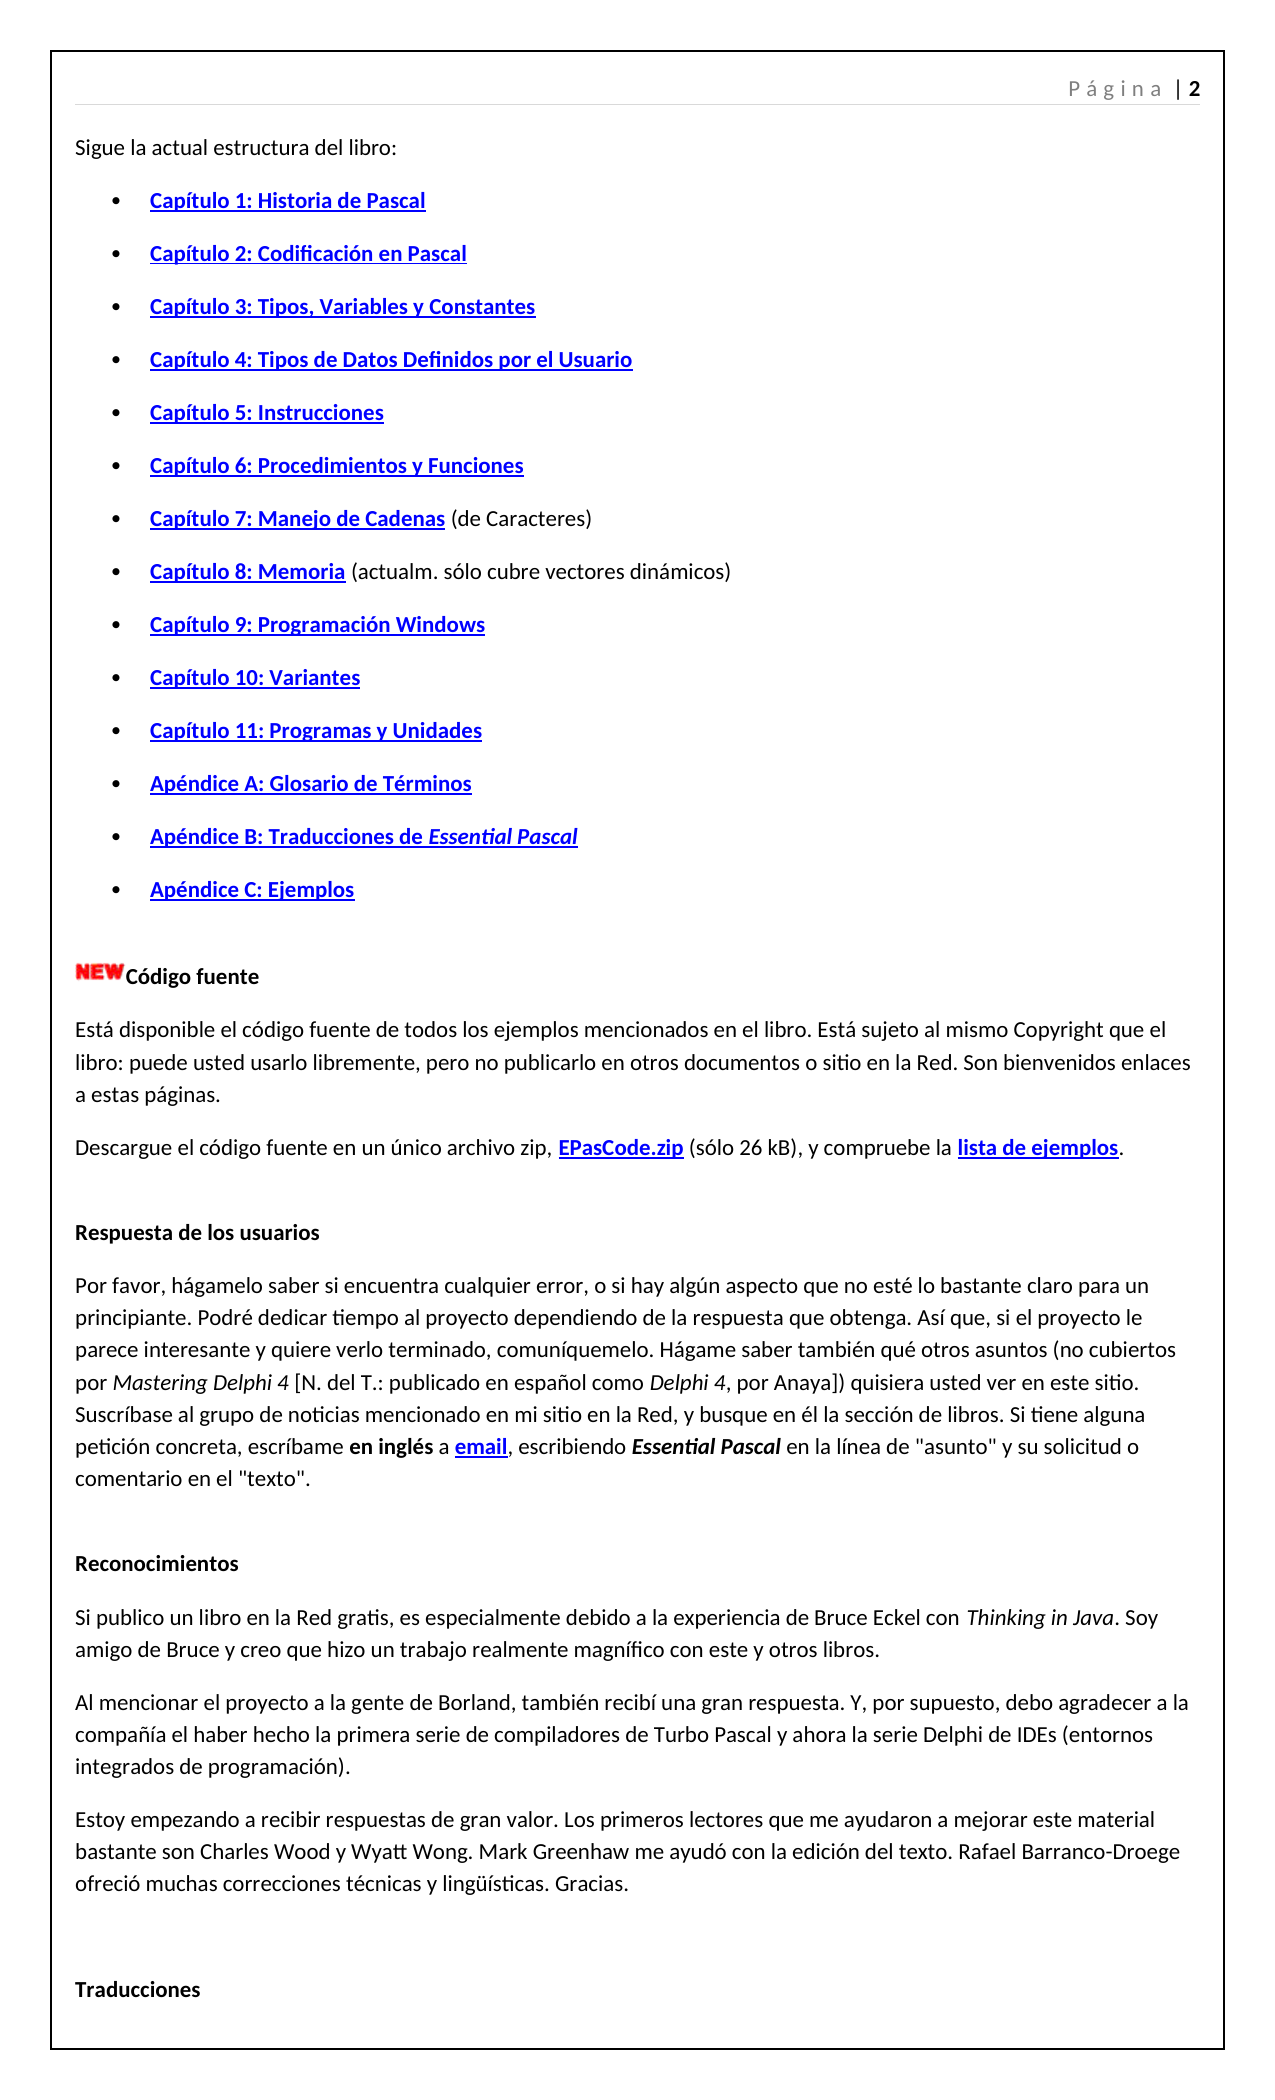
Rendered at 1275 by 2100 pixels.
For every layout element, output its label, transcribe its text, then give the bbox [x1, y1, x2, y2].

list Capítulo 10: Variantes [112, 663, 1200, 691]
list Capítulo 8: Memoria (actualm. sólo cubre vectores dinámicos) [112, 557, 1200, 585]
list Capítulo 7: Manejo de Cadenas (de Caracteres) [112, 504, 1200, 532]
list Capítulo 4: Tipos de Datos Definidos por el Usuario [112, 345, 1200, 373]
list Apéndice B: Traducciones de Essential Pascal [112, 822, 1200, 850]
text Descargue el código fuente en un único archivo zip, EPasCode.zip (sólo 26 kB), y compruebe la lista de ejemplos. [75, 1133, 1200, 1161]
list Capítulo 5: Instrucciones [112, 398, 1200, 426]
list Apéndice A: Glosario de Términos [112, 769, 1200, 797]
text Traducciones [75, 1976, 1200, 2004]
text Sigue la actual estructura del libro: [75, 133, 1200, 161]
text Está disponible el código fuente de todos los ejemplos mencionados en el libro. Está sujeto al mismo Copyright que el libro: puede usted usarlo libremente, pero no publicarlo en otros documentos o sitio en la Red. Son bienvenidos enlaces a estas páginas. [75, 1016, 1200, 1108]
text Al mencionar el proyecto a la gente de Borland, también recibí una gran respuesta. Y, por supuesto, debo agradecer a la compañía el haber hecho la primera serie de compiladores de Turbo Pascal y ahora la serie Delphi de IDEs (entornos integrados de programación). [75, 1688, 1200, 1780]
text Estoy empezando a recibir respuestas de gran valor. Los primeros lectores que me ayudaron a mejorar este material bastante son Charles Wood y Wyatt Wong. Mark Greenhaw me ayudó con la edición del texto. Rafael Barranco-Droege ofreció muchas correcciones técnicas y lingüísticas. Gracias. [75, 1805, 1200, 1898]
text Código fuente [75, 928, 1200, 991]
list Capítulo 11: Programas y Unidades [112, 716, 1200, 744]
list Capítulo 1: Historia de Pascal [112, 186, 1200, 214]
list Capítulo 2: Codificación en Pascal [112, 239, 1200, 267]
list Capítulo 9: Programación Windows [112, 610, 1200, 638]
picture [75, 960, 126, 985]
text Reconocimientos [75, 1517, 1200, 1578]
list Capítulo 6: Procedimientos y Funciones [112, 451, 1200, 479]
list Capítulo 3: Tipos, Variables y Constantes [112, 292, 1200, 320]
list Apéndice C: Ejemplos [112, 875, 1200, 903]
text Respuesta de los usuarios [75, 1186, 1200, 1246]
text Por favor, hágamelo saber si encuentra cualquier error, o si hay algún aspecto que no esté lo bastante claro para un principiante. Podré dedicar tiempo al proyecto dependiendo de la respuesta que obtenga. Así que, si el proyecto le parece interesante y quiere verlo terminado, comuníquemelo. Hágame saber también qué otros asuntos (no cubiertos por Mastering Delphi 4 [N. del T.: publicado en español como Delphi 4, por Anaya]) quisiera usted ver en este sitio. Suscríbase al grupo de noticias mencionado en mi sitio en la Red, y busque en él la sección de libros. Si tiene alguna petición concreta, escríbame en inglés a email, escribiendo Essential Pascal en la línea de "asunto" y su solicitud o comentario en el "texto". [75, 1271, 1200, 1492]
text Si publico un libro en la Red gratis, es especialmente debido a la experiencia de Bruce Eckel con Thinking in Java. Soy amigo de Bruce y creo que hizo un trabajo realmente magnífico con este y otros libros. [75, 1603, 1200, 1663]
